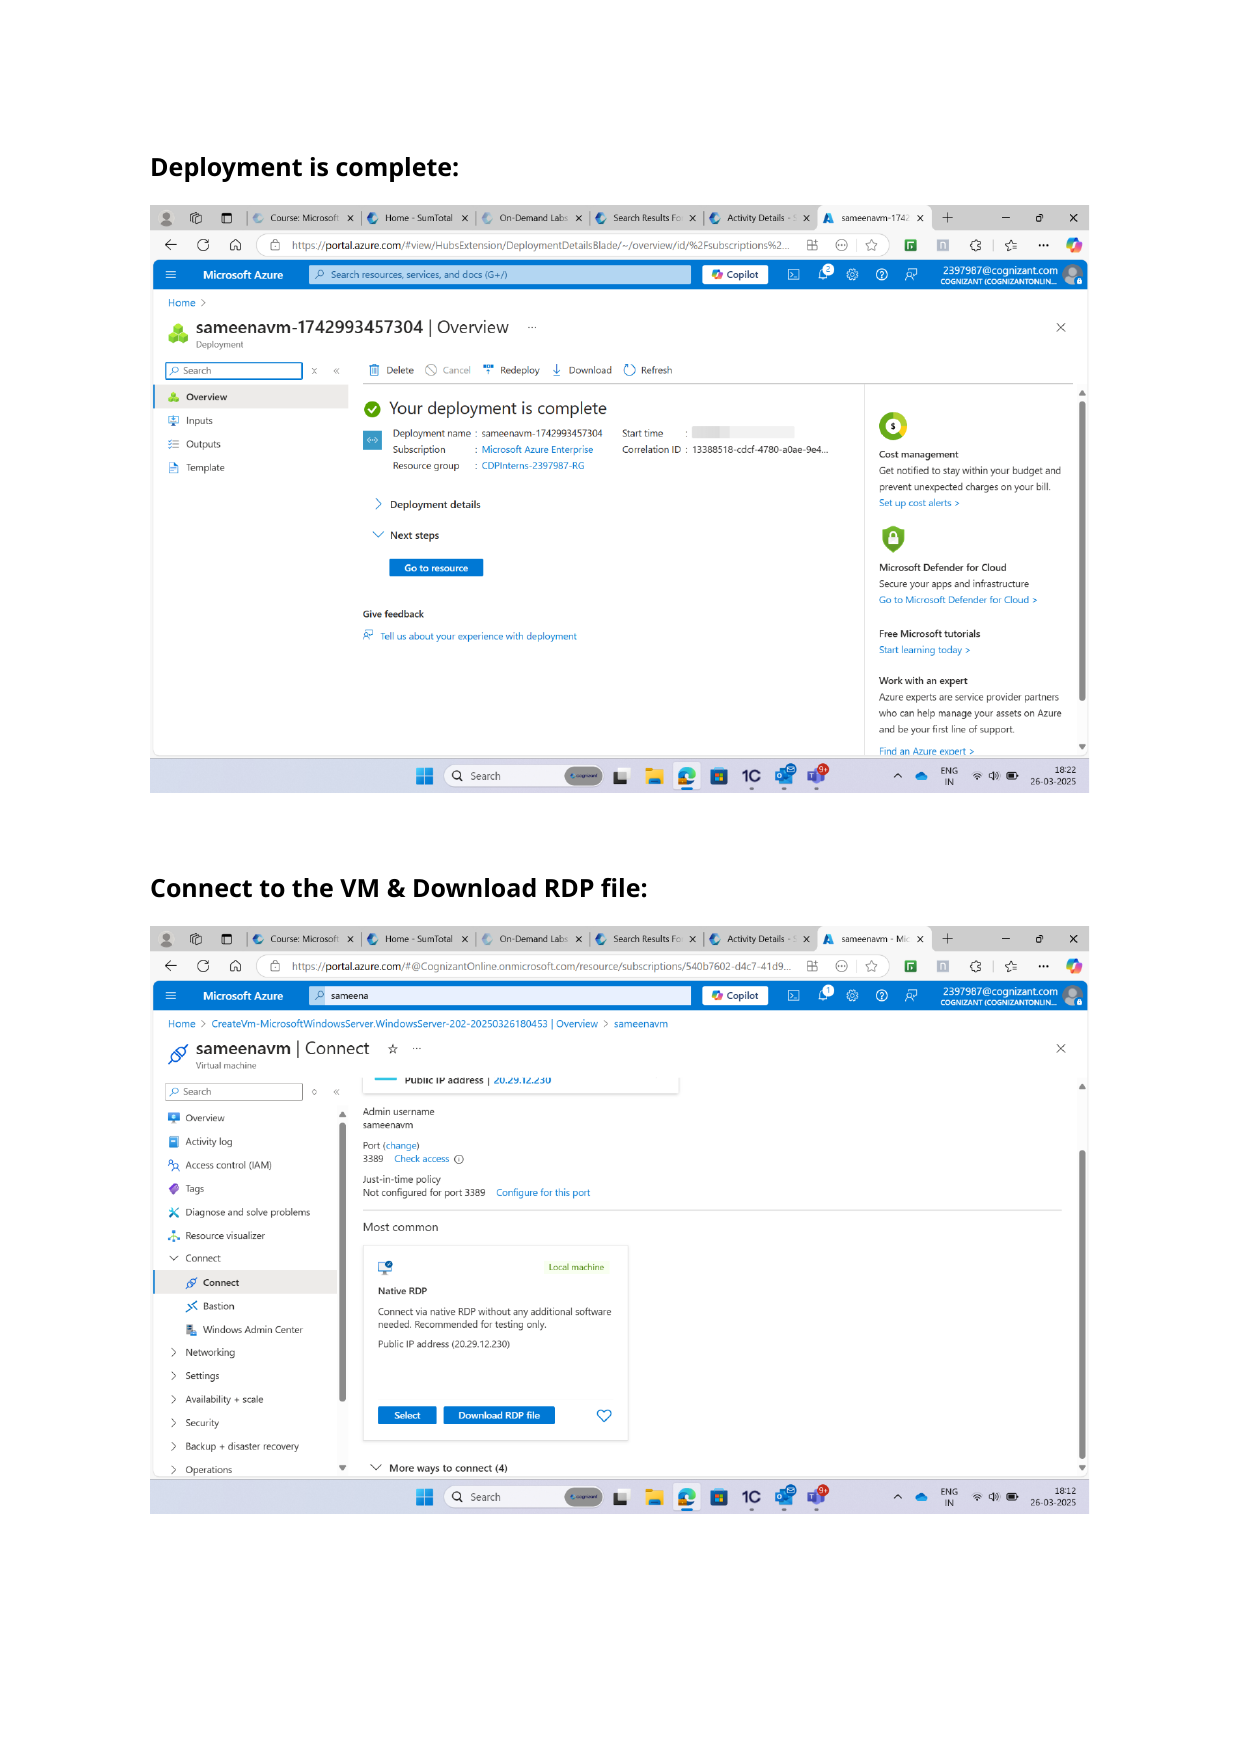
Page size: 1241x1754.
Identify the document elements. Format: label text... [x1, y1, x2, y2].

text Deployment is complete: [150, 150, 1090, 184]
text Connect to the VM & Download RDP file: [150, 870, 1090, 904]
picture [150, 926, 1090, 1514]
picture [150, 205, 1090, 793]
